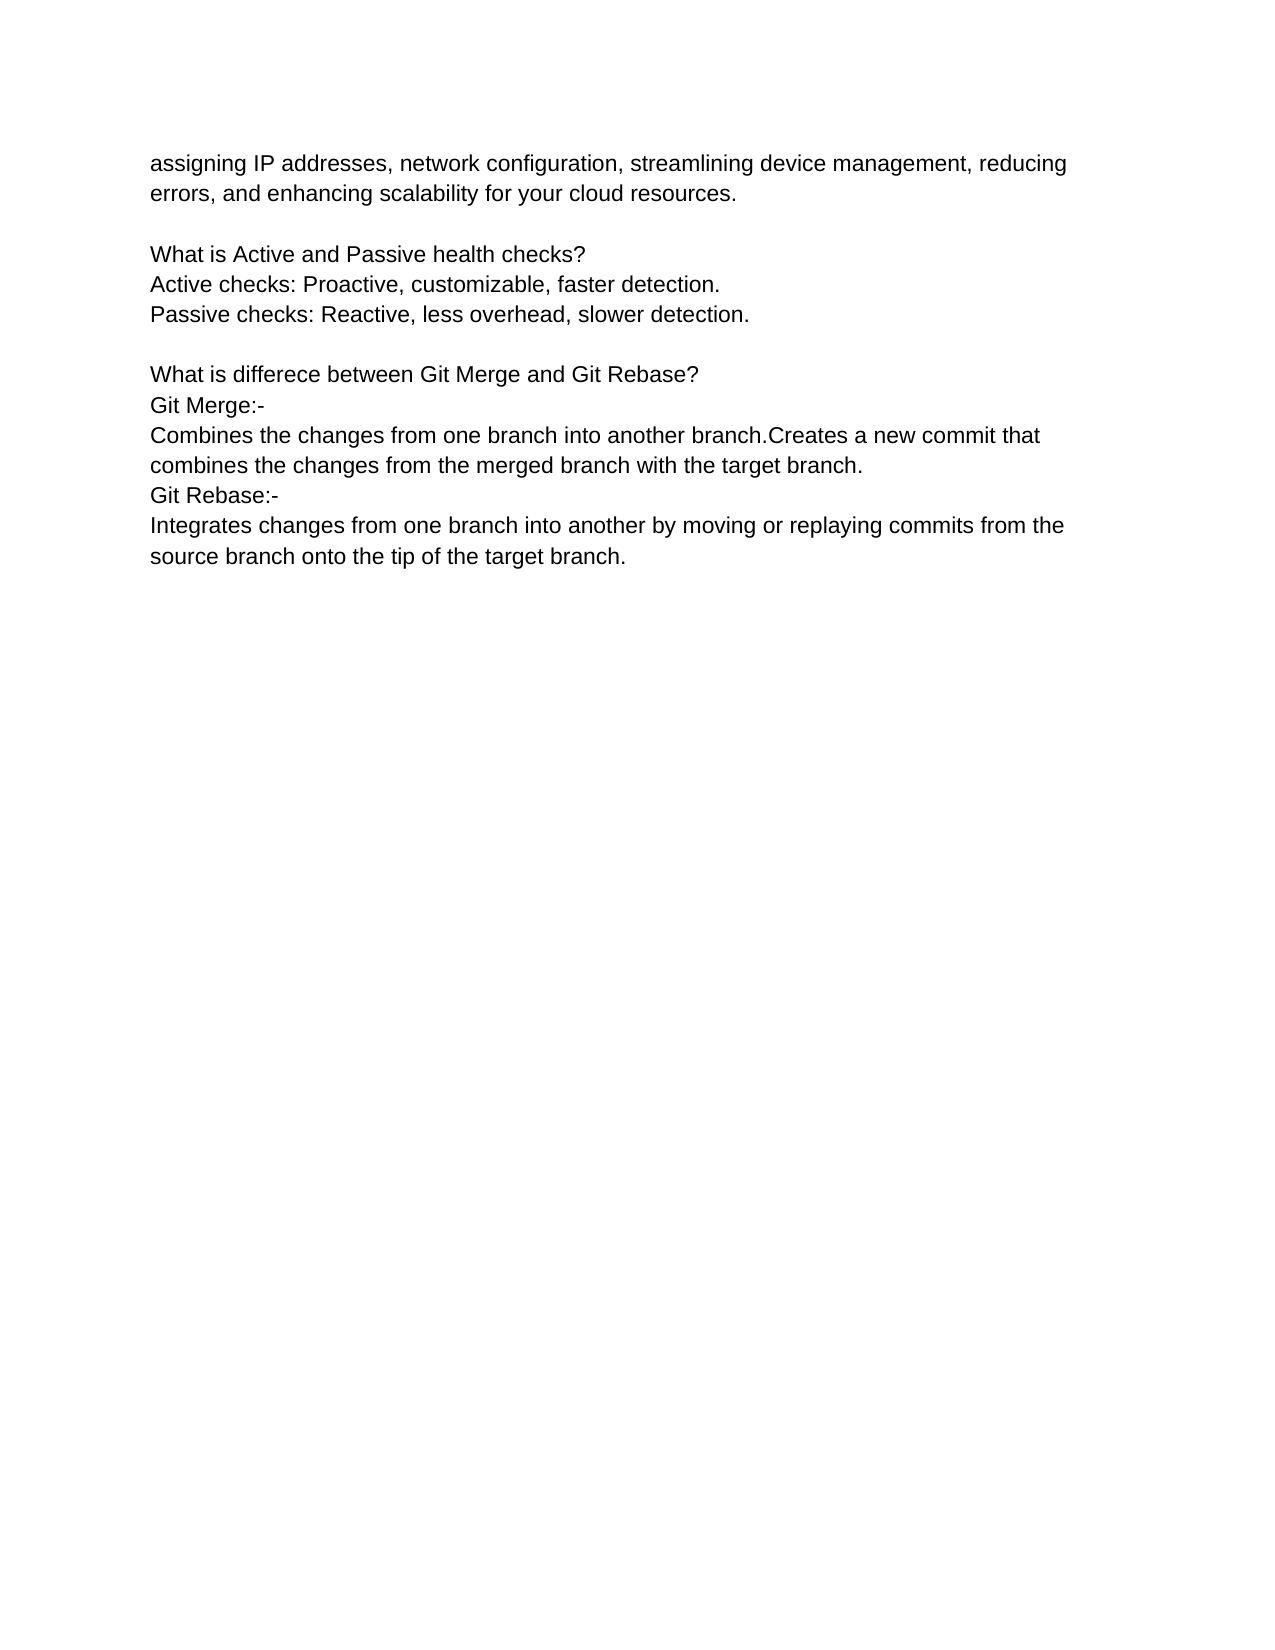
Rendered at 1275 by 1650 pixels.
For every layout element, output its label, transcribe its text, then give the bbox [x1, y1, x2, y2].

text Active checks: Proactive, customizable, faster detection. [150, 271, 1125, 297]
text Git Merge:- [150, 392, 1125, 418]
text Git Rebase:- [150, 482, 1125, 509]
text Passive checks: Reactive, less overhead, slower detection. [150, 301, 1125, 327]
text What is Active and Passive health checks? [150, 241, 1125, 267]
text What is differece between Git Merge and Git Rebase? [150, 361, 1125, 388]
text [150, 150, 1125, 207]
text Integrates changes from one branch into another by moving or replaying commits from the source branch onto the tip of the target branch. [150, 512, 1125, 569]
text Combines the changes from one branch into another branch.Creates a new commit that combines the changes from the merged branch with the target branch. [150, 422, 1125, 478]
